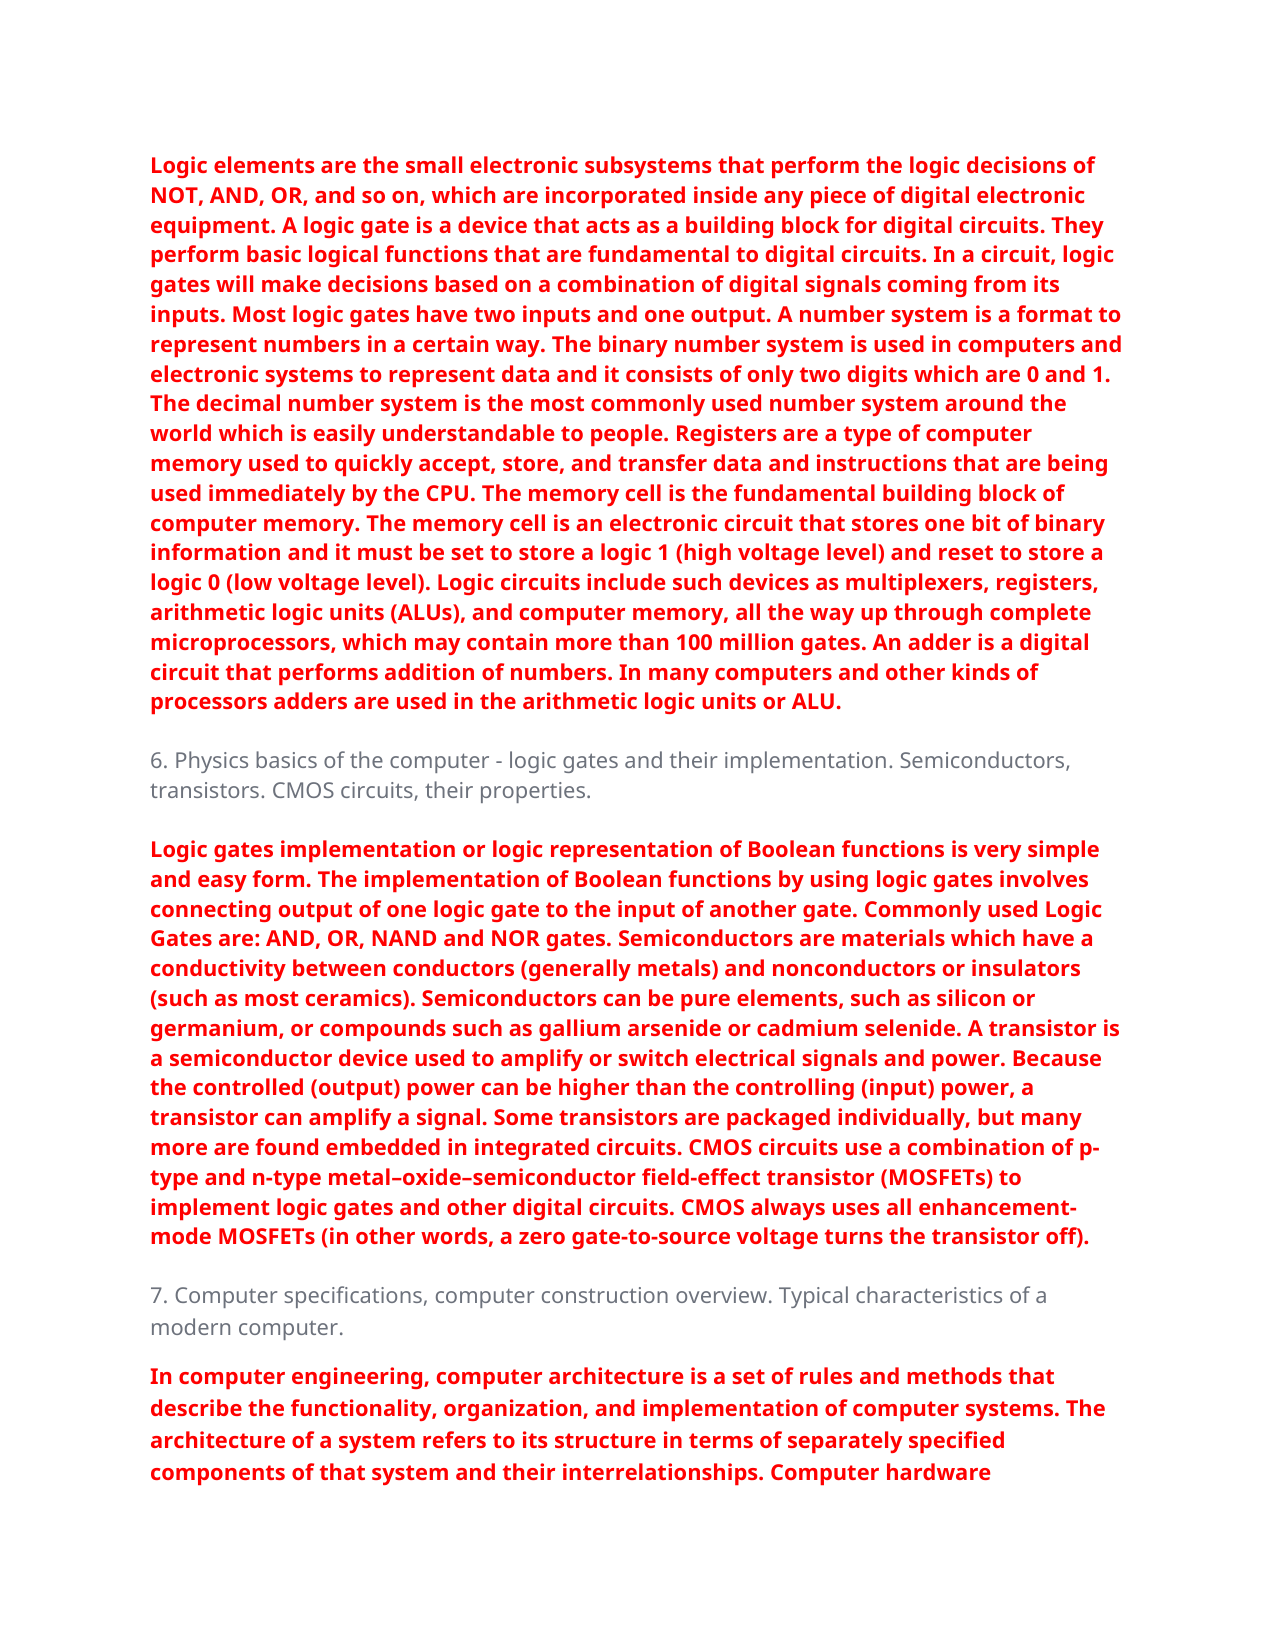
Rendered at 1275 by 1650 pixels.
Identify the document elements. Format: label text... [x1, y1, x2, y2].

text 7. Computer specifications, computer construction overview. Typical characteristics of a modern computer. [150, 1280, 1125, 1342]
text 6. Physics basics of the computer - logic gates and their implementation. Semiconductors, transistors. CMOS circuits, their properties. [150, 745, 1125, 805]
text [150, 1361, 1125, 1487]
text Logic elements are the small electronic subsystems that perform the logic decisions of NOT, AND, OR, and so on, which are incorporated inside any piece of digital electronic equipment. A logic gate is a device that acts as a building block for digital circuits. They perform basic logical functions that are fundamental to digital circuits. In a circuit, logic gates will make decisions based on a combination of digital signals coming from its inputs. Most logic gates have two inputs and one output. A number system is a format to represent numbers in a certain way. The binary number system is used in computers and electronic systems to represent data and it consists of only two digits which are 0 and 1. The decimal number system is the most commonly used number system around the world which is easily understandable to people. Registers are a type of computer memory used to quickly accept, store, and transfer data and instructions that are being used immediately by the CPU. The memory cell is the fundamental building block of computer memory. The memory cell is an electronic circuit that stores one bit of binary information and it must be set to store a logic 1 (high voltage level) and reset to store a logic 0 (low voltage level). Logic circuits include such devices as multiplexers, registers, arithmetic logic units (ALUs), and computer memory, all the way up through complete microprocessors, which may contain more than 100 million gates. An adder is a digital circuit that performs addition of numbers. In many computers and other kinds of processors adders are used in the arithmetic logic units or ALU. [150, 150, 1125, 716]
text Logic gates implementation or logic representation of Boolean functions is very simple and easy form. The implementation of Boolean functions by using logic gates involves connecting output of one logic gate to the input of another gate. Commonly used Logic Gates are: AND, OR, NAND and NOR gates. Semiconductors are materials which have a conductivity between conductors (generally metals) and nonconductors or insulators (such as most ceramics). Semiconductors can be pure elements, such as silicon or germanium, or compounds such as gallium arsenide or cadmium selenide. A transistor is a semiconductor device used to amplify or switch electrical signals and power. Because the controlled (output) power can be higher than the controlling (input) power, a transistor can amplify a signal. Some transistors are packaged individually, but many more are found embedded in integrated circuits. CMOS circuits use a combination of p-type and n-type metal–oxide–semiconductor field-effect transistor (MOSFETs) to implement logic gates and other digital circuits. CMOS always uses all enhancement-mode MOSFETs (in other words, a zero gate-to-source voltage turns the transistor off). [150, 834, 1125, 1251]
